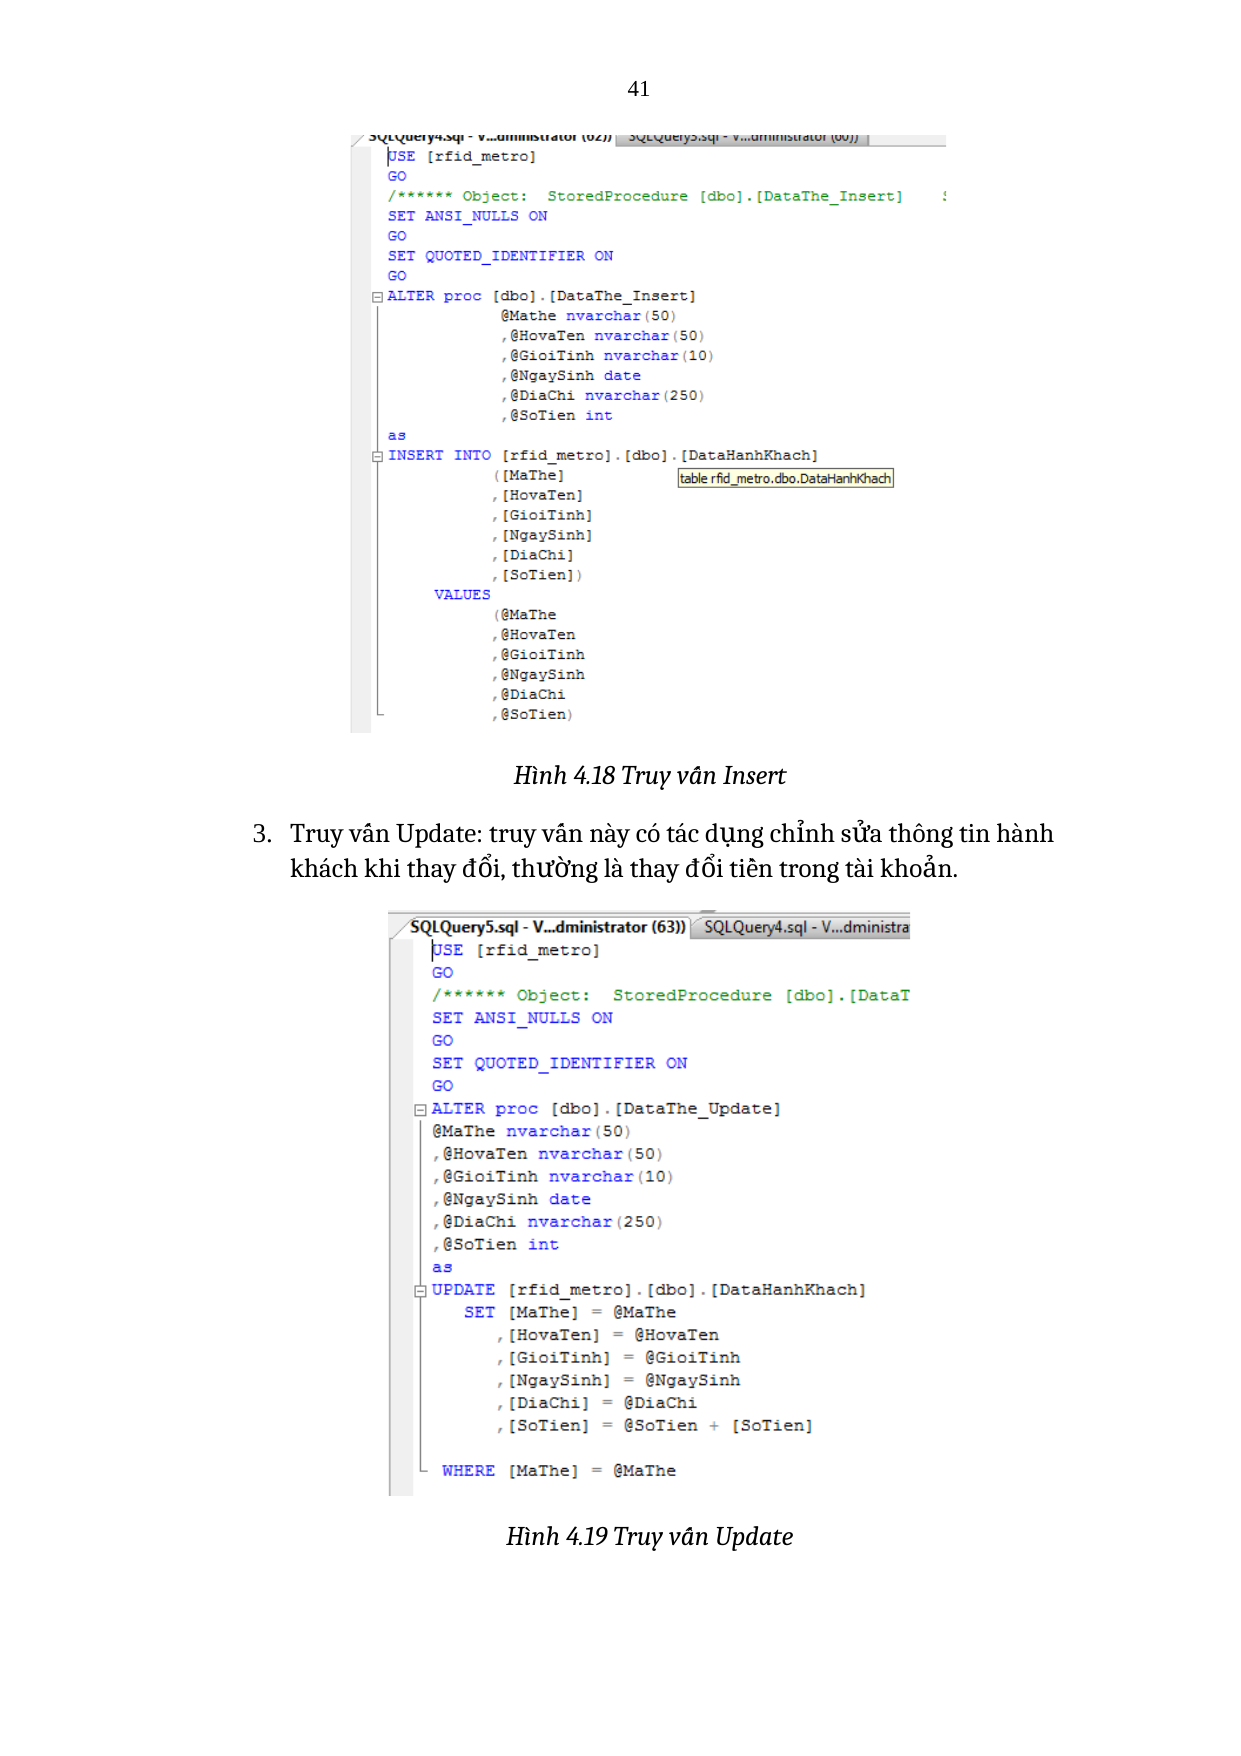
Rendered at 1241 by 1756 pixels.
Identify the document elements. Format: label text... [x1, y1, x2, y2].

text Hình 4.18 Truy vấn Insert [197, 760, 1103, 791]
text Hình 4.19 Truy vấn Update [196, 934, 1103, 1552]
list Truy vấn Update: truy vấn này có tác dụng chỉnh sửa thông tin hành khách khi thay đổi, thường là thay đổi tiền trong tài khoản. [252, 817, 1122, 884]
picture [350, 135, 947, 733]
picture [388, 910, 911, 934]
